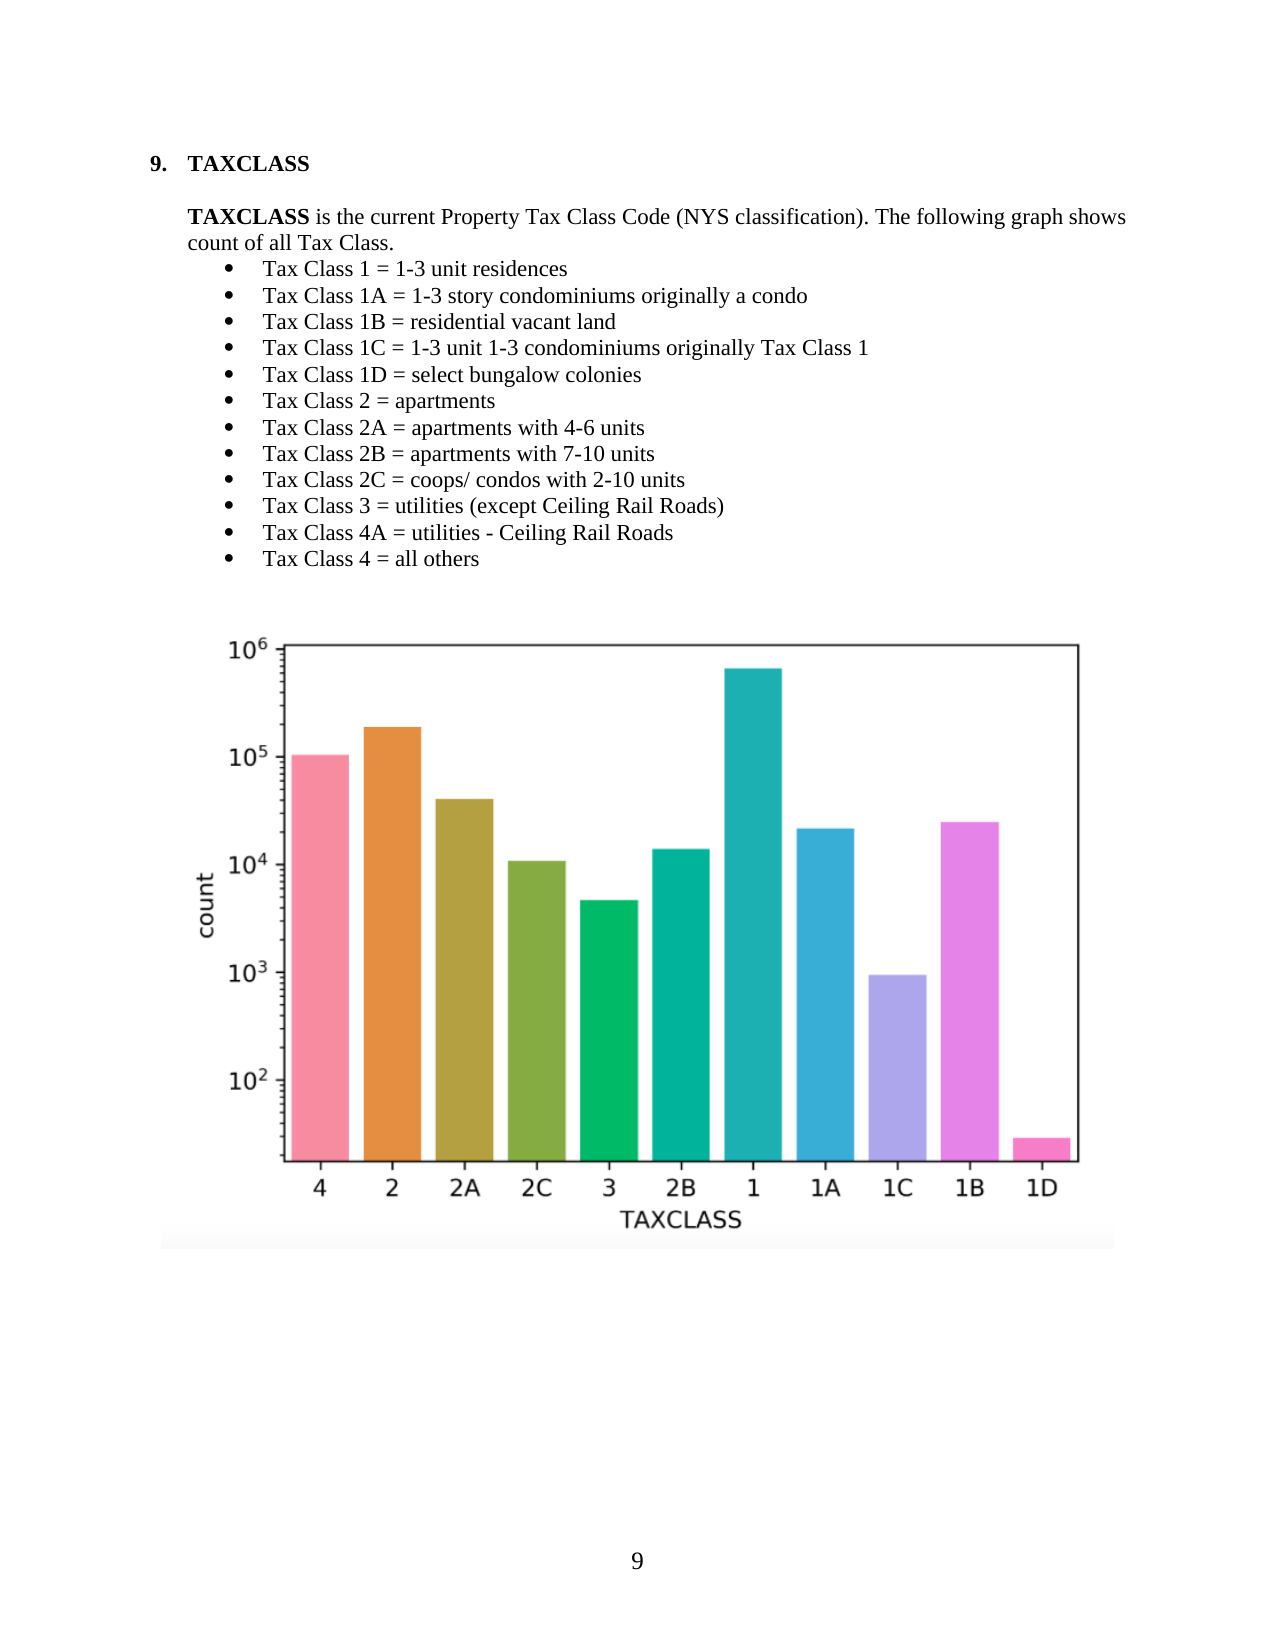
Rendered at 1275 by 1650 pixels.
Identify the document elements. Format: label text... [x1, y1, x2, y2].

list Tax Class 1B = residential vacant land [225, 308, 1162, 334]
list Tax Class 1D = select bungalow colonies [225, 361, 1162, 387]
list Tax Class 3 = utilities (except Ceiling Rail Roads) [225, 493, 1162, 519]
list Tax Class 2 = apartments [225, 387, 1162, 413]
list Tax Class 2A = apartments with 4-6 units [225, 413, 1162, 440]
list Tax Class 1 = 1-3 unit residences [225, 255, 1162, 282]
list TAXCLASS [150, 150, 1162, 176]
list Tax Class 2B = apartments with 7-10 units [225, 440, 1162, 466]
list TAXCLASS is the current Property Tax Class Code (NYS classification). The following graph shows count of all Tax Class. [187, 203, 1162, 255]
list Tax Class 1A = 1-3 story condominiums originally a condo [225, 282, 1162, 308]
list Tax Class 4 = all others [225, 545, 1162, 572]
list Tax Class 1C = 1-3 unit 1-3 condominiums originally Tax Class 1 [225, 334, 1162, 361]
picture [160, 624, 1115, 1249]
list Tax Class 4A = utilities - Ceiling Rail Roads [225, 519, 1162, 545]
list Tax Class 2C = coops/ condos with 2-10 units [225, 466, 1162, 493]
